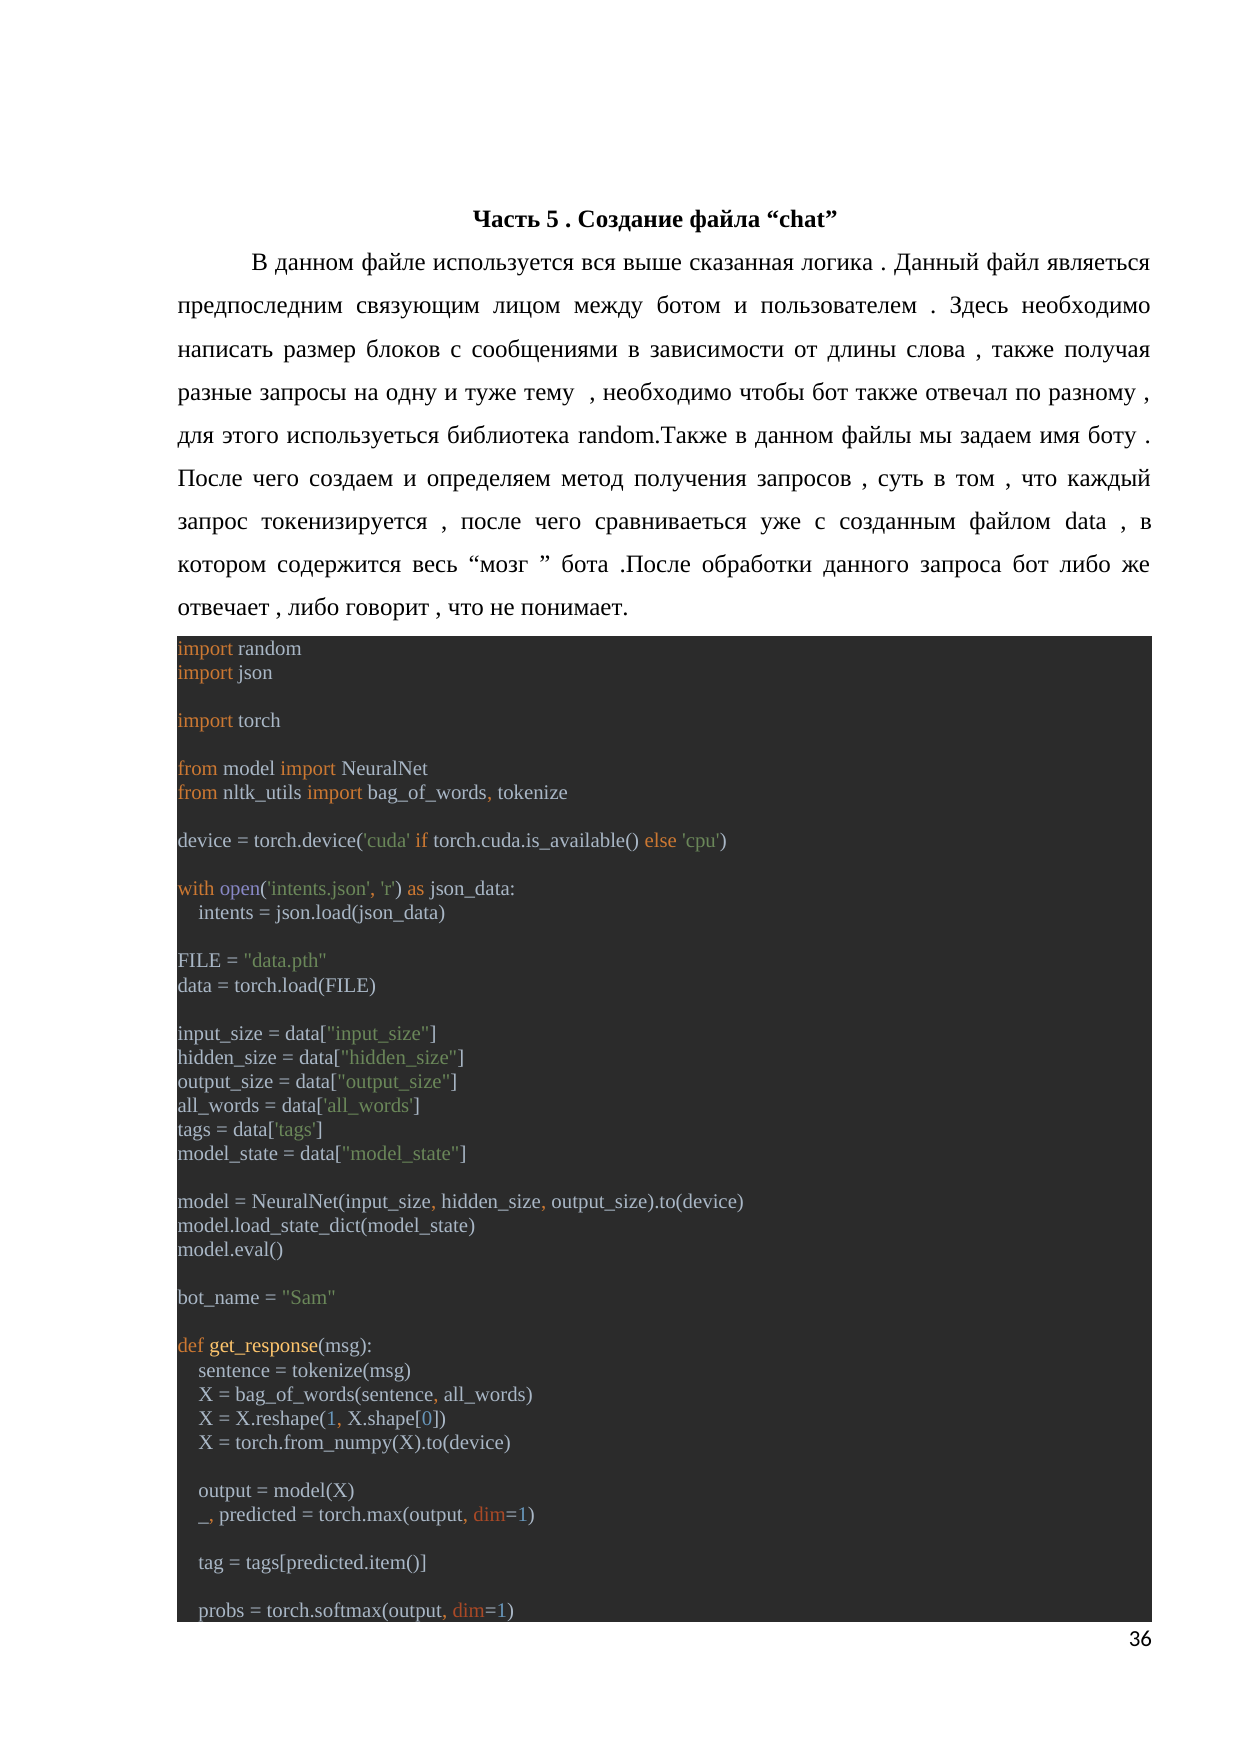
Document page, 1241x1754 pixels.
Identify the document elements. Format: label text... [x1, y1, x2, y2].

text В данном файле используется вся выше сказанная логика . Данный файл являеться предпоследним связующим лицом между ботом и пользователем . Здесь необходимо написать размер блоков с сообщениями в зависимости от длины слова , также получая разные запросы на одну и туже тему , необходимо чтобы бот также отвечал по разному , для этого используеться библиотека random.Также в данном файлы мы задаем имя боту . После чего создаем и определяем метод получения запросов , суть в том , что каждый запрос токенизируется , после чего сравниваеться уже с созданным файлом data , в котором содержится весь “мозг ” бота .После обработки данного запроса бот либо же отвечает , либо говорит , что не понимает. [177, 247, 1152, 621]
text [177, 636, 1152, 1622]
text Часть 5 . Создание файла “chat” [177, 204, 1152, 233]
